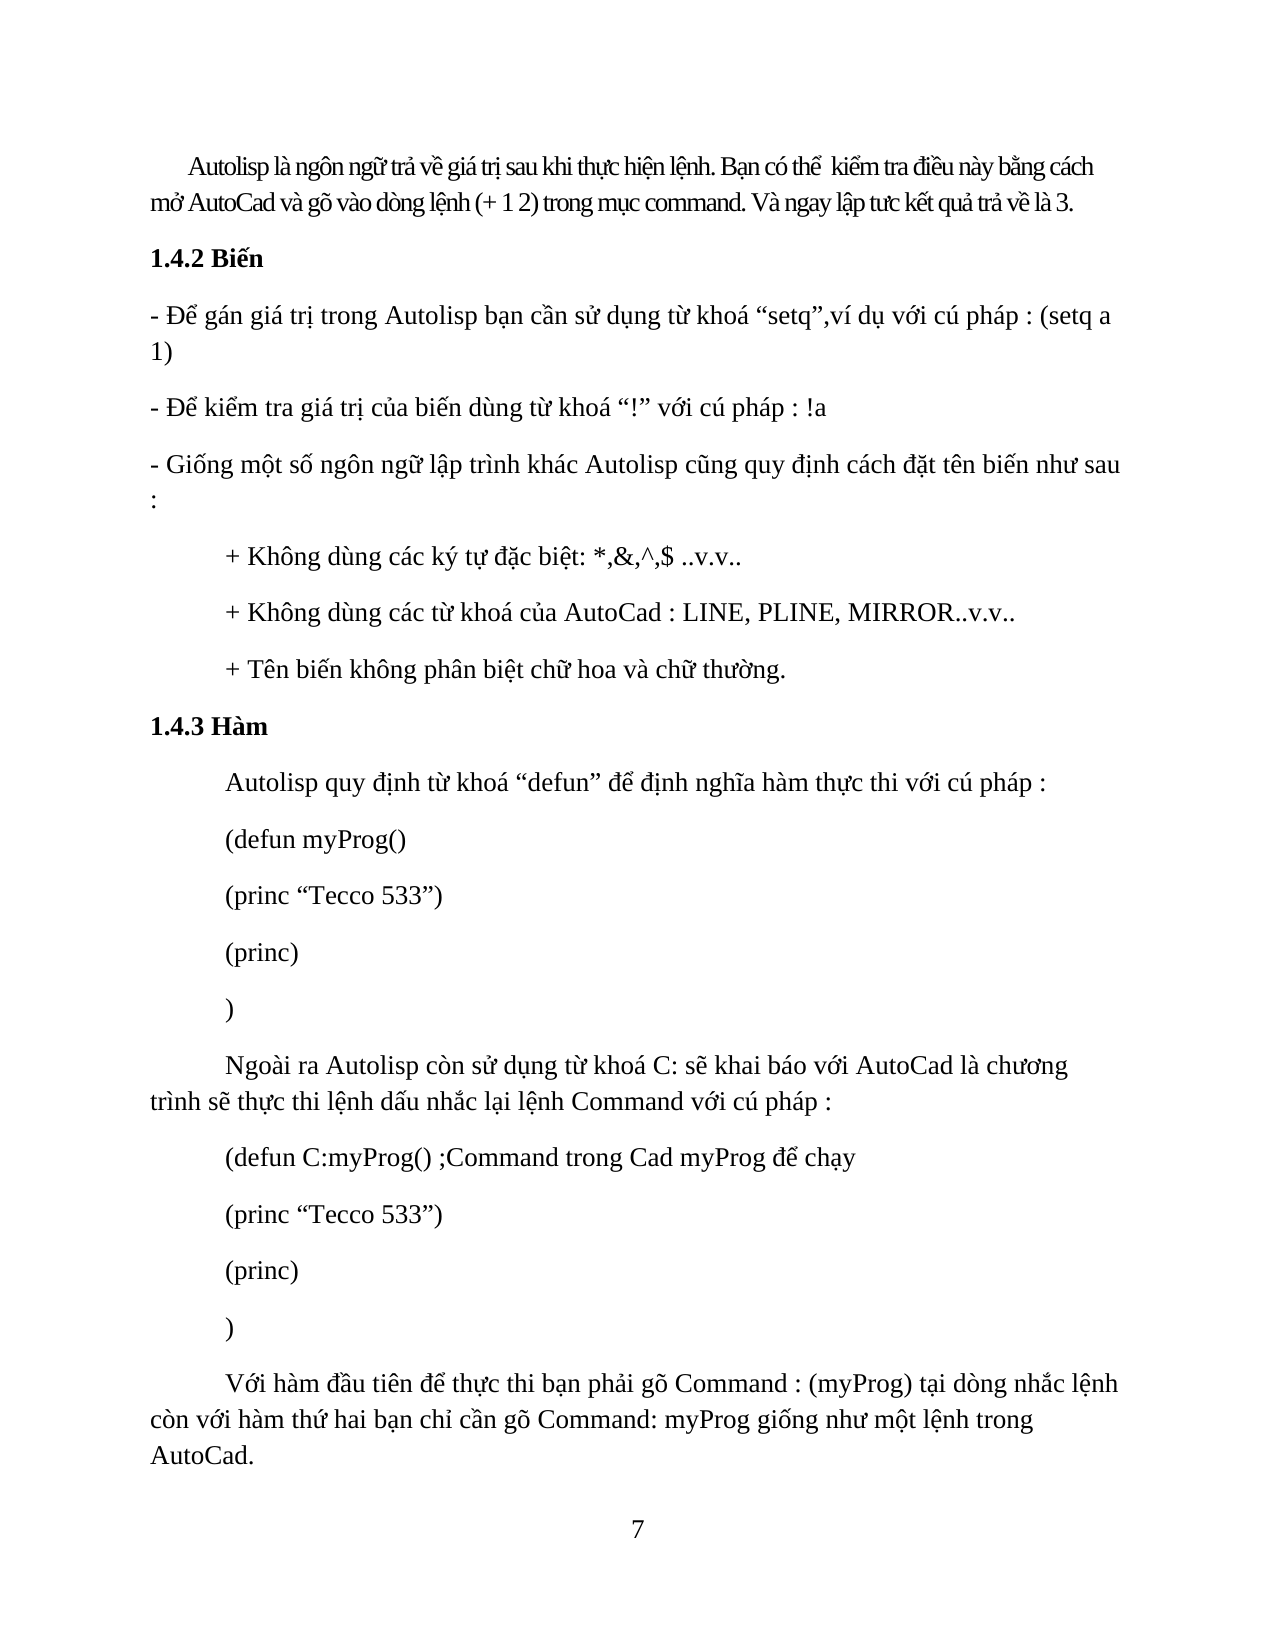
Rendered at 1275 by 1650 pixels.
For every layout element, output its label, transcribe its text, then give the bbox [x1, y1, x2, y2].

text - Giống một số ngôn ngữ lập trình khác Autolisp cũng quy định cách đặt tên biến như sau : [112, 448, 1125, 514]
text 1.4.3 Hàm [150, 710, 1125, 741]
text ) [150, 992, 1125, 1024]
text - Để gán giá trị trong Autolisp bạn cần sử dụng từ khoá “setq”,ví dụ với cú pháp : (setq a 1) [112, 299, 1125, 366]
text Với hàm đầu tiên để thực thi bạn phải gõ Command : (myProg) tại dòng nhắc lệnh còn với hàm thứ hai bạn chỉ cần gõ Command: myProg giống như một lệnh trong AutoCad. [150, 1368, 1125, 1470]
text (princ) [150, 1254, 1125, 1286]
text - Để kiểm tra giá trị của biến dùng từ khoá “!” với cú pháp : !a [112, 391, 1125, 422]
text Autolisp quy định từ khoá “defun” để định nghĩa hàm thực thi với cú pháp : [150, 766, 1125, 797]
text + Không dùng các ký tự đặc biệt: *,&,^,$ ..v.v.. [112, 540, 1125, 571]
text + Không dùng các từ khoá của AutoCad : LINE, PLINE, MIRROR..v.v.. [112, 597, 1125, 628]
text (defun C:myProg() ;Command trong Cad myProg để chạy [150, 1141, 1125, 1172]
text Ngoài ra Autolisp còn sử dụng từ khoá C: sẽ khai báo với AutoCad là chương trình sẽ thực thi lệnh dấu nhắc lại lệnh Command với cú pháp : [150, 1049, 1125, 1116]
text (princ) [150, 936, 1125, 967]
text 1.4.2 Biến [150, 242, 1125, 273]
text (princ “Tecco 533”) [150, 1198, 1125, 1229]
text + Tên biến không phân biệt chữ hoa và chữ thường. [112, 653, 1125, 684]
text ) [150, 1311, 1125, 1342]
text (princ “Tecco 533”) [150, 879, 1125, 911]
text (defun myProg() [150, 823, 1125, 854]
text Autolisp là ngôn ngữ trả về giá trị sau khi thực hiện lệnh. Bạn có thể kiểm tra điều này bằng cách mở AutoCad và gõ vào dòng lệnh (+ 1 2) trong mục command. Và ngay lập tưc kết quả trả về là 3. [150, 150, 1125, 217]
